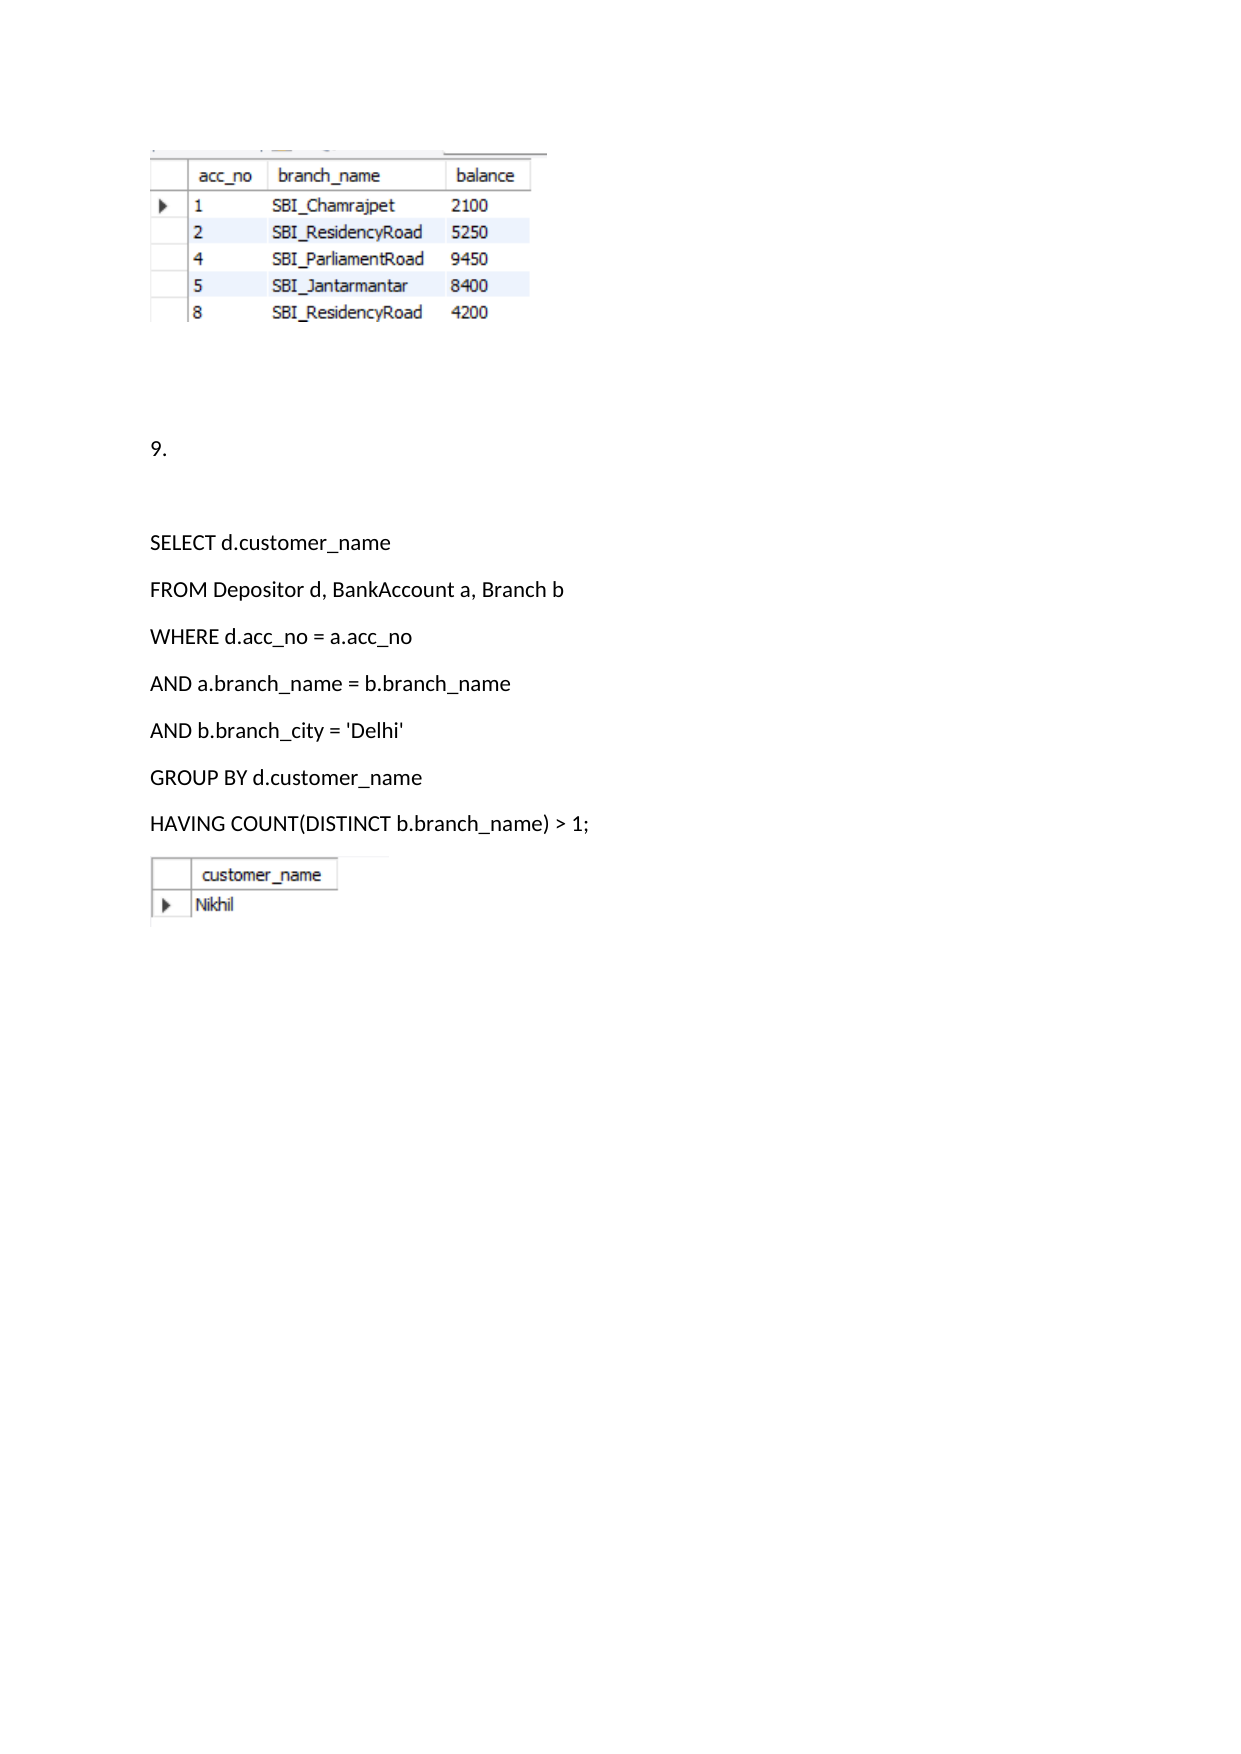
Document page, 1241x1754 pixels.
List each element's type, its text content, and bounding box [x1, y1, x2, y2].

text HAVING COUNT(DISTINCT b.branch_name) > 1; [150, 809, 1090, 837]
text FROM Depositor d, BankAccount a, Branch b [150, 575, 1090, 603]
text AND a.branch_name = b.branch_name [150, 669, 1090, 697]
picture [150, 150, 547, 322]
text AND b.branch_city = 'Delhi' [150, 716, 1090, 744]
picture [150, 856, 389, 927]
text WHERE d.acc_no = a.acc_no [150, 622, 1090, 650]
text GROUP BY d.customer_name [150, 763, 1090, 791]
text SELECT d.customer_name [150, 528, 1090, 556]
text 9. [150, 434, 1090, 462]
